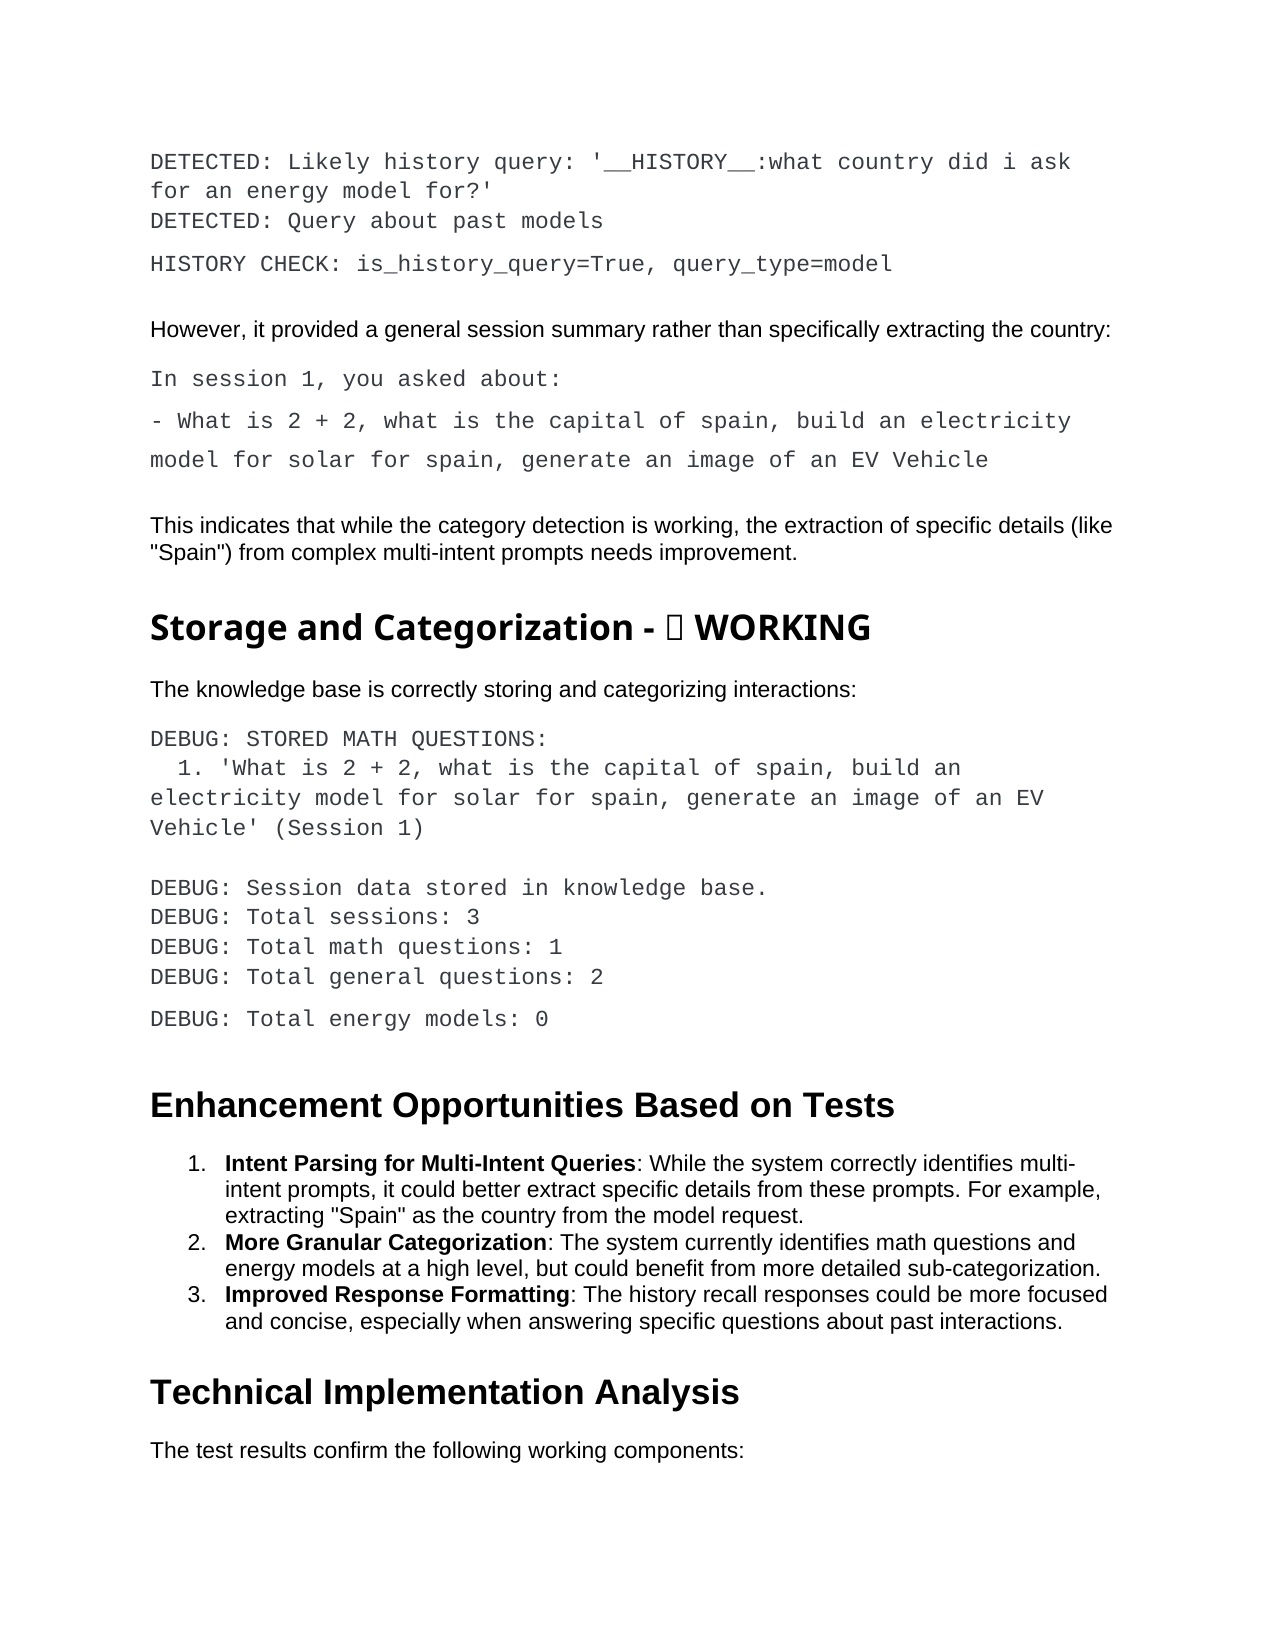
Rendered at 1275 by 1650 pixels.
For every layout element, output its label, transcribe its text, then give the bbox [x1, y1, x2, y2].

text HISTORY CHECK: is_history_query=True, query_type=model [150, 252, 1125, 278]
text The test results confirm the following working components: [150, 1437, 1125, 1464]
text DEBUG: Session data stored in knowledge base. [150, 876, 1125, 902]
subtitle Technical Implementation Analysis [150, 1372, 1125, 1412]
text DEBUG: Total general questions: 2 [150, 965, 1125, 991]
subtitle Storage and Categorization - ✅ WORKING [150, 602, 1125, 651]
text DEBUG: STORED MATH QUESTIONS: [150, 727, 1125, 753]
text In session 1, you asked about: [150, 367, 1125, 393]
text DEBUG: Total math questions: 1 [150, 935, 1125, 961]
text The knowledge base is correctly storing and categorizing interactions: [150, 676, 1125, 702]
subtitle Enhancement Opportunities Based on Tests [150, 1084, 1125, 1124]
list Intent Parsing for Multi-Intent Queries: While the system correctly identifies multi-intent prompts, it could better extract specific details from these prompts. For example, extracting "Spain" as the country from the model request. [187, 1149, 1125, 1229]
text DETECTED: Likely history query: '__HISTORY__:what country did i ask for an energy model for?' [150, 150, 1125, 206]
text 1. 'What is 2 + 2, what is the capital of spain, build an electricity model for solar for spain, generate an image of an EV Vehicle' (Session 1) [150, 757, 1125, 842]
text - What is 2 + 2, what is the capital of spain, build an electricity model for solar for spain, generate an image of an EV Vehicle [150, 409, 1125, 474]
text This indicates that while the category detection is working, the extraction of specific details (like "Spain") from complex multi-intent prompts needs improvement. [150, 512, 1125, 565]
text DEBUG: Total energy models: 0 [150, 1007, 1125, 1033]
list More Granular Categorization: The system currently identifies math questions and energy models at a high level, but could benefit from more detailed sub-categorization. [187, 1229, 1125, 1281]
list Improved Response Formatting: The history recall responses could be more focused and concise, especially when answering specific questions about past interactions. [187, 1281, 1125, 1334]
text DETECTED: Query about past models [150, 209, 1125, 236]
text DEBUG: Total sessions: 3 [150, 906, 1125, 932]
text However, it provided a general session summary rather than specifically extracting the country: [150, 316, 1125, 342]
